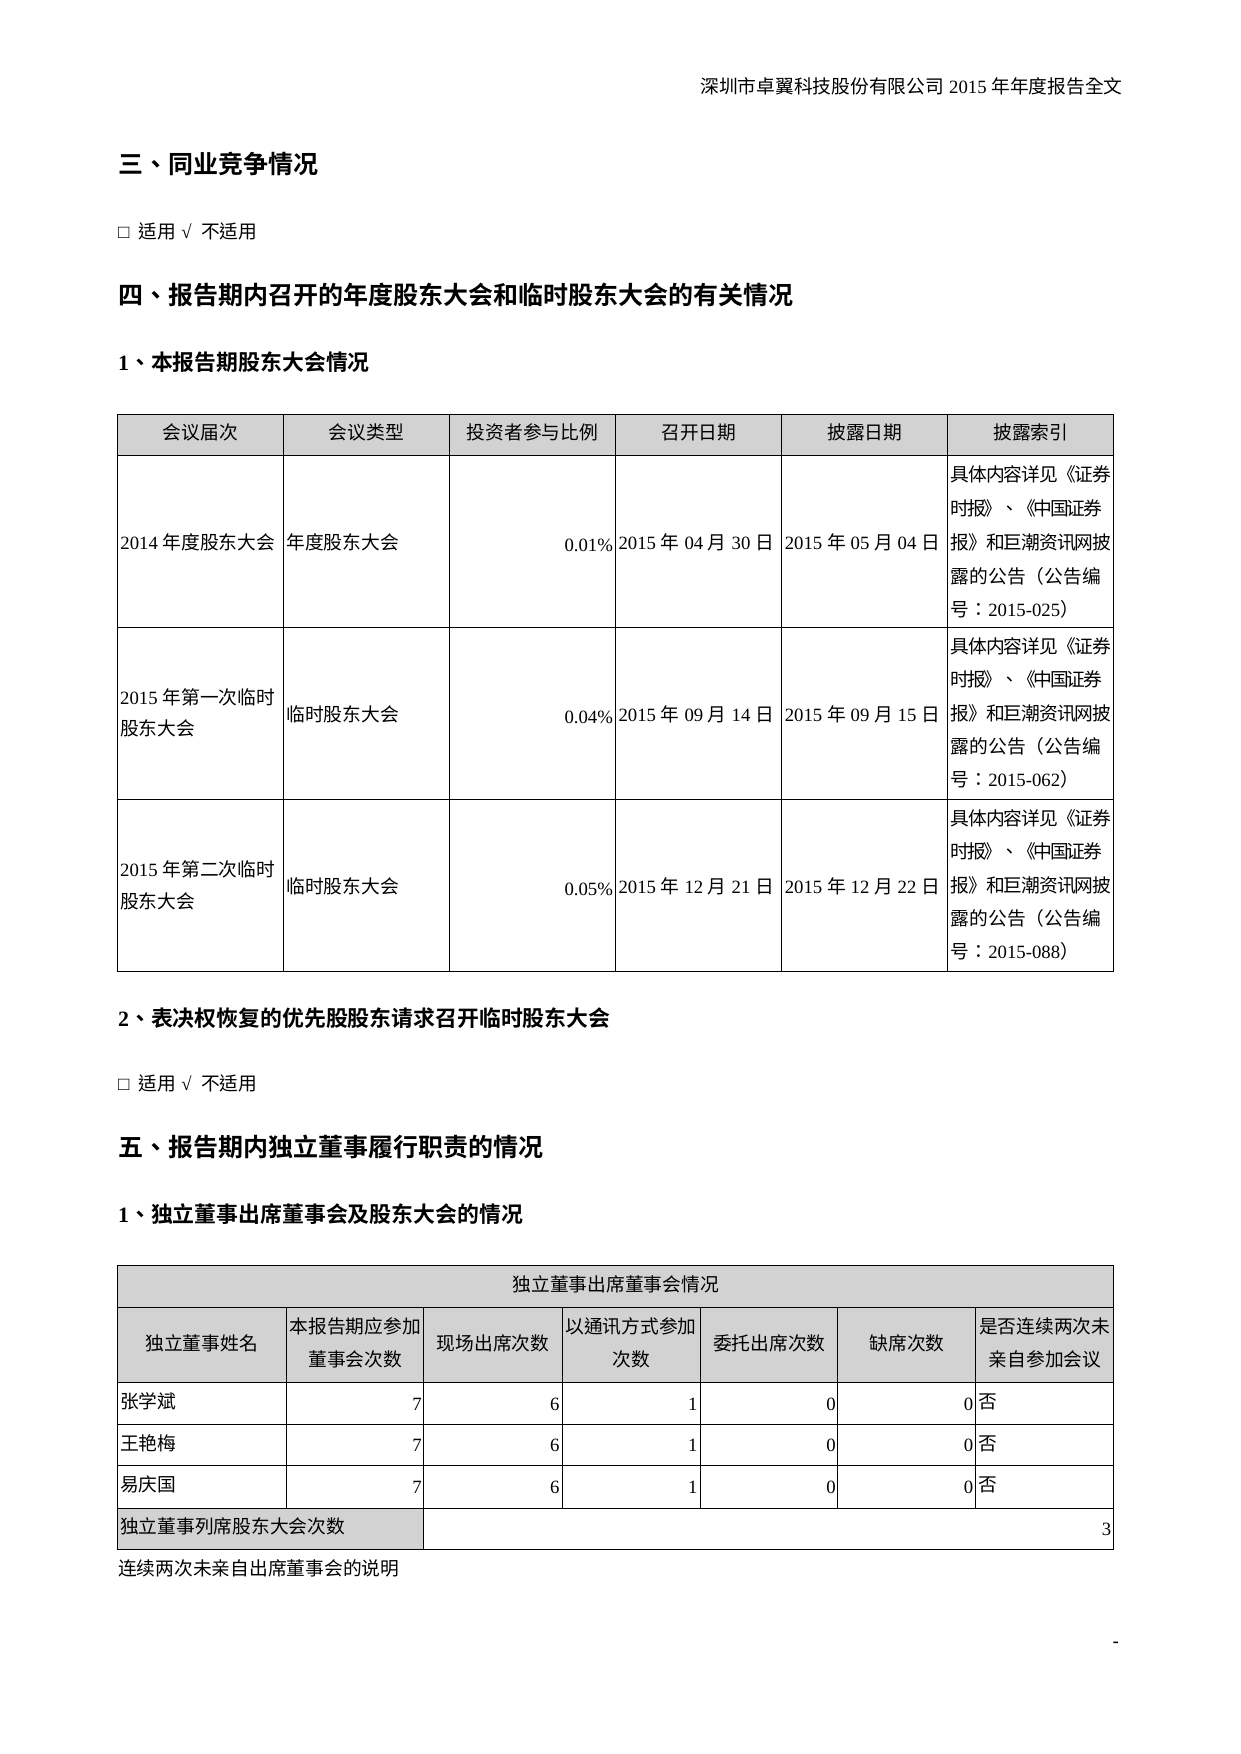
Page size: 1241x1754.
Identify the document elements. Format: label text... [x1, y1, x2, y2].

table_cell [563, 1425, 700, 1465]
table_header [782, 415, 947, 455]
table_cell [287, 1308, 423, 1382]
subtitle 五、报告期内独立董事履行职责的情况 [118, 1130, 1122, 1164]
subtitle 四、报告期内召开的年度股东大会和临时股东大会的有关情况 [118, 278, 1122, 312]
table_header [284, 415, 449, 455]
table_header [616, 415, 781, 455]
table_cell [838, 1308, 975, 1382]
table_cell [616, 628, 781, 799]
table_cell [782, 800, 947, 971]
text □ 适用 √ 不适用 [118, 1070, 1122, 1096]
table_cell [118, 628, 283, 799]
text 连续两次未亲自出席董事会的说明 [118, 1556, 1122, 1581]
subtitle 三、同业竞争情况 [118, 147, 1122, 181]
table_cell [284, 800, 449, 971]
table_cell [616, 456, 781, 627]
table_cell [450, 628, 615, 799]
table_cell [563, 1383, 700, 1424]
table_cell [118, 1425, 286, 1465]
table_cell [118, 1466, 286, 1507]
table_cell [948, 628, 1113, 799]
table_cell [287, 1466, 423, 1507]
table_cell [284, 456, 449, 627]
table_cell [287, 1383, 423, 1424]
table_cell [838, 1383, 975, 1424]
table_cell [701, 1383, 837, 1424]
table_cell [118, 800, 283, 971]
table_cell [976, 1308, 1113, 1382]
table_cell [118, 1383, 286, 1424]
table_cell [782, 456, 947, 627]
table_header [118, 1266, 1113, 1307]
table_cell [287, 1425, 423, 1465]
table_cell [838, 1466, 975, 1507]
text □ 适用 √ 不适用 [118, 218, 1122, 244]
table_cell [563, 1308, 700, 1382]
subtitle 1、独立董事出席董事会及股东大会的情况 [118, 1199, 1122, 1229]
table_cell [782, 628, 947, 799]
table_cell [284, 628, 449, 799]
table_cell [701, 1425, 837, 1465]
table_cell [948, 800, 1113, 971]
subtitle 1、本报告期股东大会情况 [118, 347, 1122, 377]
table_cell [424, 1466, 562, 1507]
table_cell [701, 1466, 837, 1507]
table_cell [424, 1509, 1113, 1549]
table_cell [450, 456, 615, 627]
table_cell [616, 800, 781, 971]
subtitle 2、表决权恢复的优先股股东请求召开临时股东大会 [118, 1003, 1122, 1033]
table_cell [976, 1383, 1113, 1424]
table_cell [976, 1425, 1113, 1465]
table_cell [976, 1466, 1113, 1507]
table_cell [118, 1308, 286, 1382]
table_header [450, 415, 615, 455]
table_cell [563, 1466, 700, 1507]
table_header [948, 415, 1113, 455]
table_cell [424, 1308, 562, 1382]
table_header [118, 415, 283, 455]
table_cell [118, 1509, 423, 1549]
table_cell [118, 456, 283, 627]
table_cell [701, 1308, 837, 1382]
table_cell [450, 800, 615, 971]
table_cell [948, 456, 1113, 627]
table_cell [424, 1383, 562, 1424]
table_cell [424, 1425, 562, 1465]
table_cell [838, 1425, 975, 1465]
